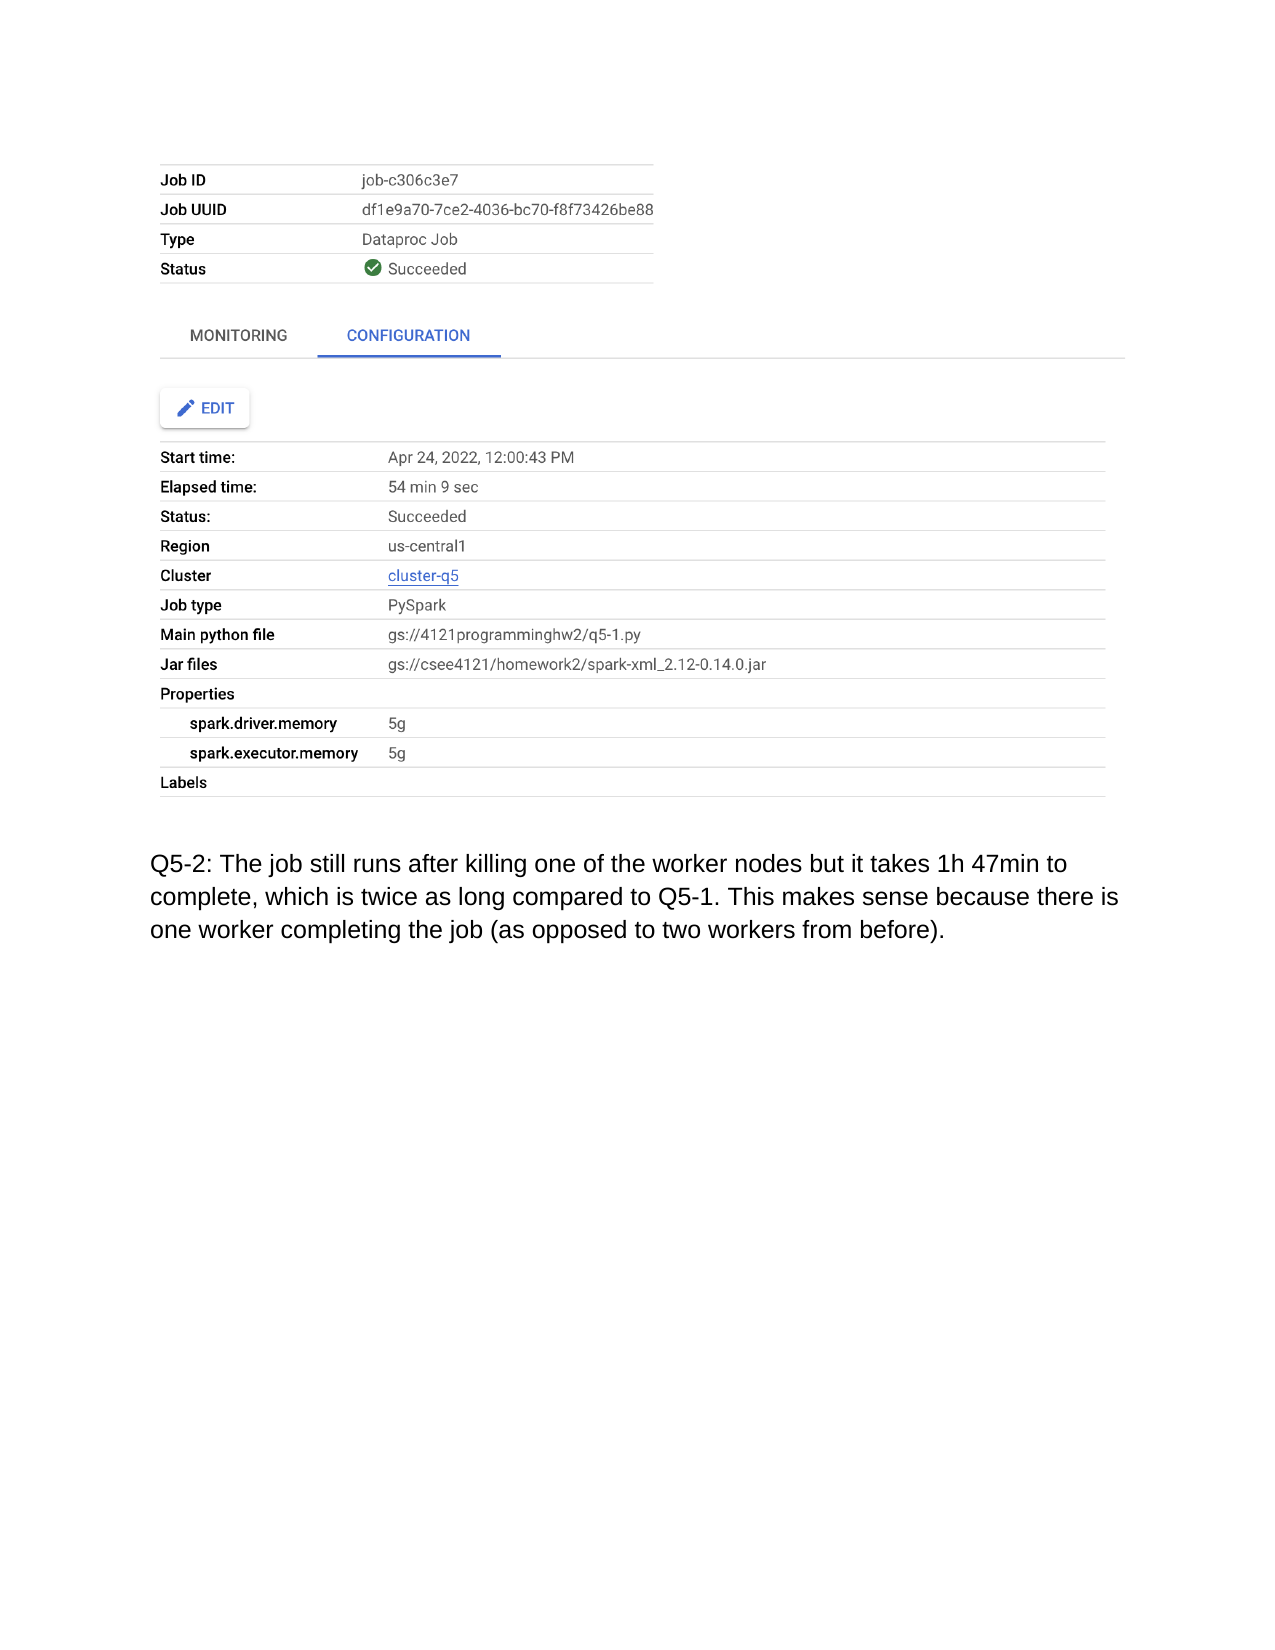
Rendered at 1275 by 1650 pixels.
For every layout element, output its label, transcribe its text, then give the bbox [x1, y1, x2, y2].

text Q5-2: The job still runs after killing one of the worker nodes but it takes 1h 47min to complete, which is twice as long compared to Q5-1. This makes sense because there is one worker completing the job (as opposed to two workers from before). [150, 849, 1125, 944]
picture [150, 150, 1125, 813]
